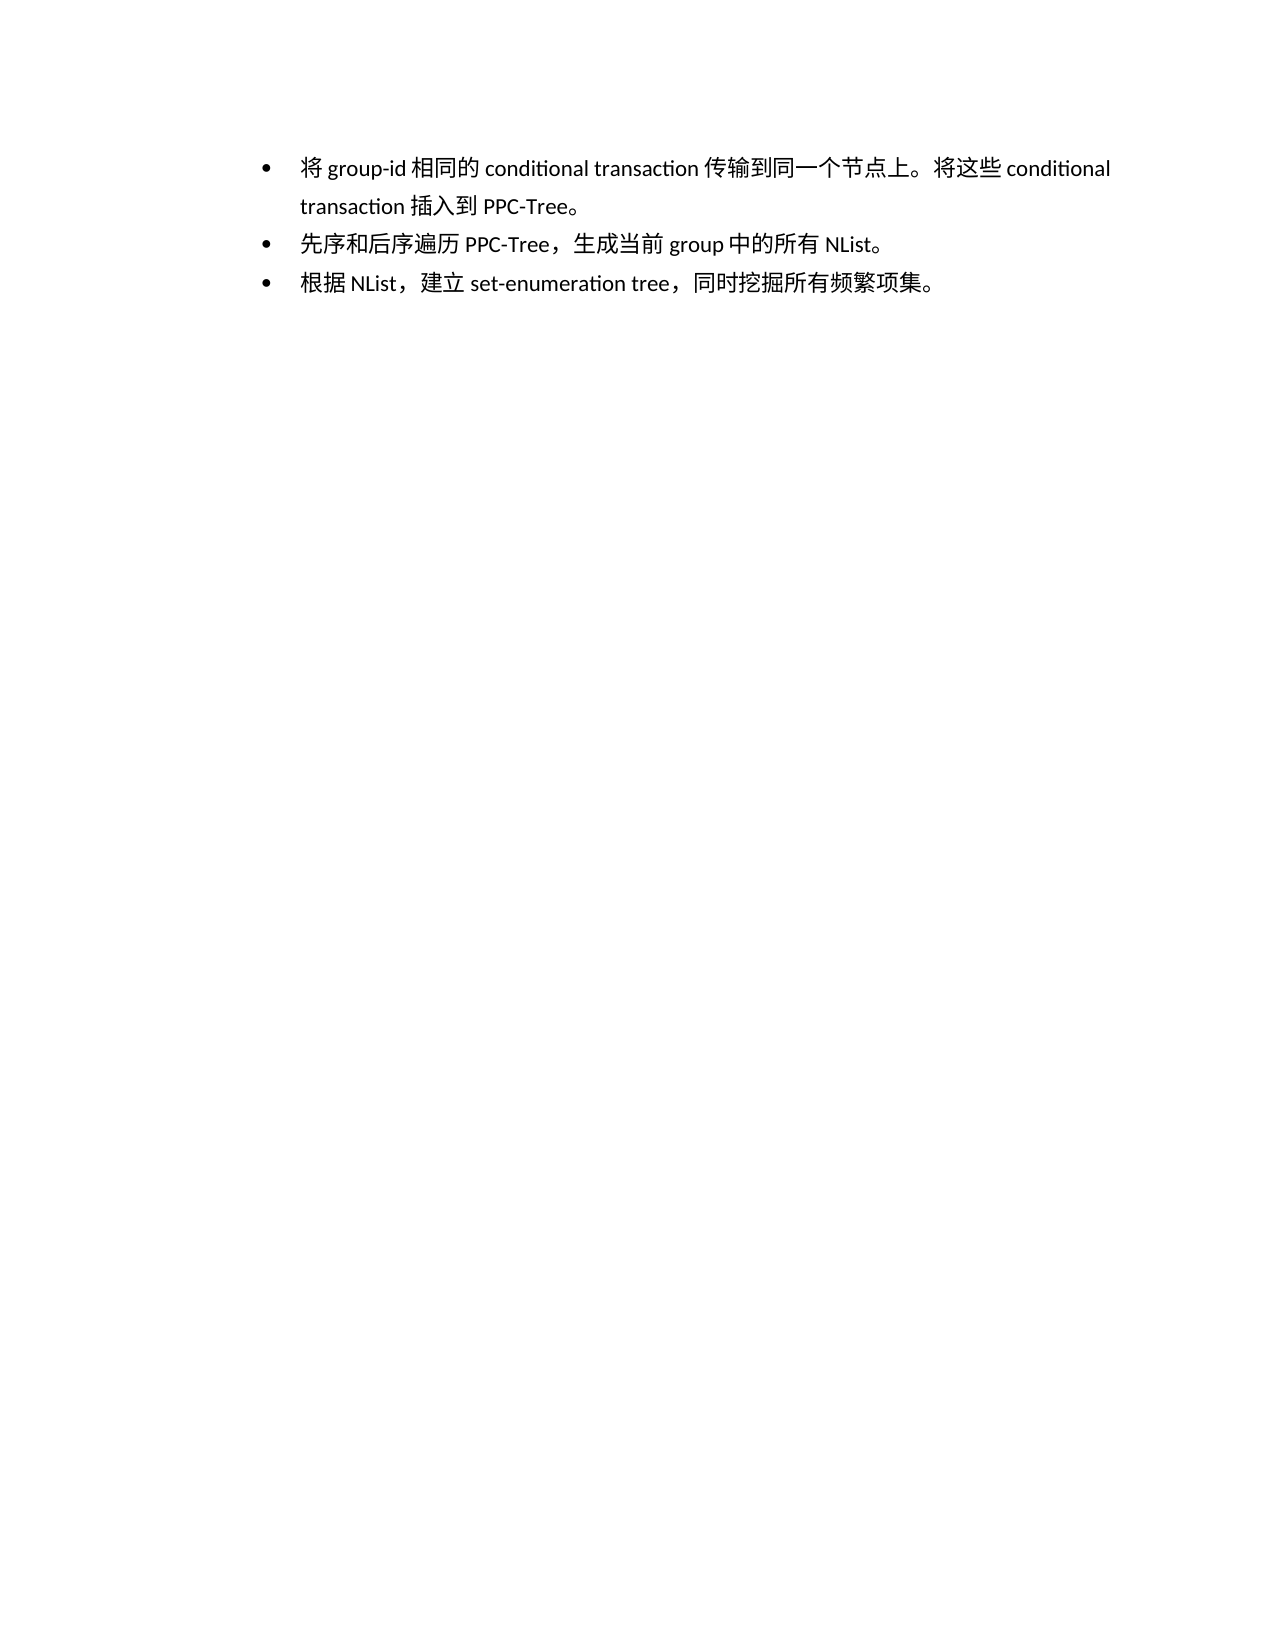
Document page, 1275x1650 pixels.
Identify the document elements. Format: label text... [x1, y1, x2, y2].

list 根据NList，建立set-enumeration tree，同时挖掘所有频繁项集。 [262, 264, 1125, 298]
list 先序和后序遍历PPC-Tree，生成当前group中的所有NList。 [262, 226, 1125, 259]
list 将group-id相同的conditional transaction传输到同一个节点上。将这些conditional transaction插入到PPC-Tree。 [262, 150, 1125, 221]
